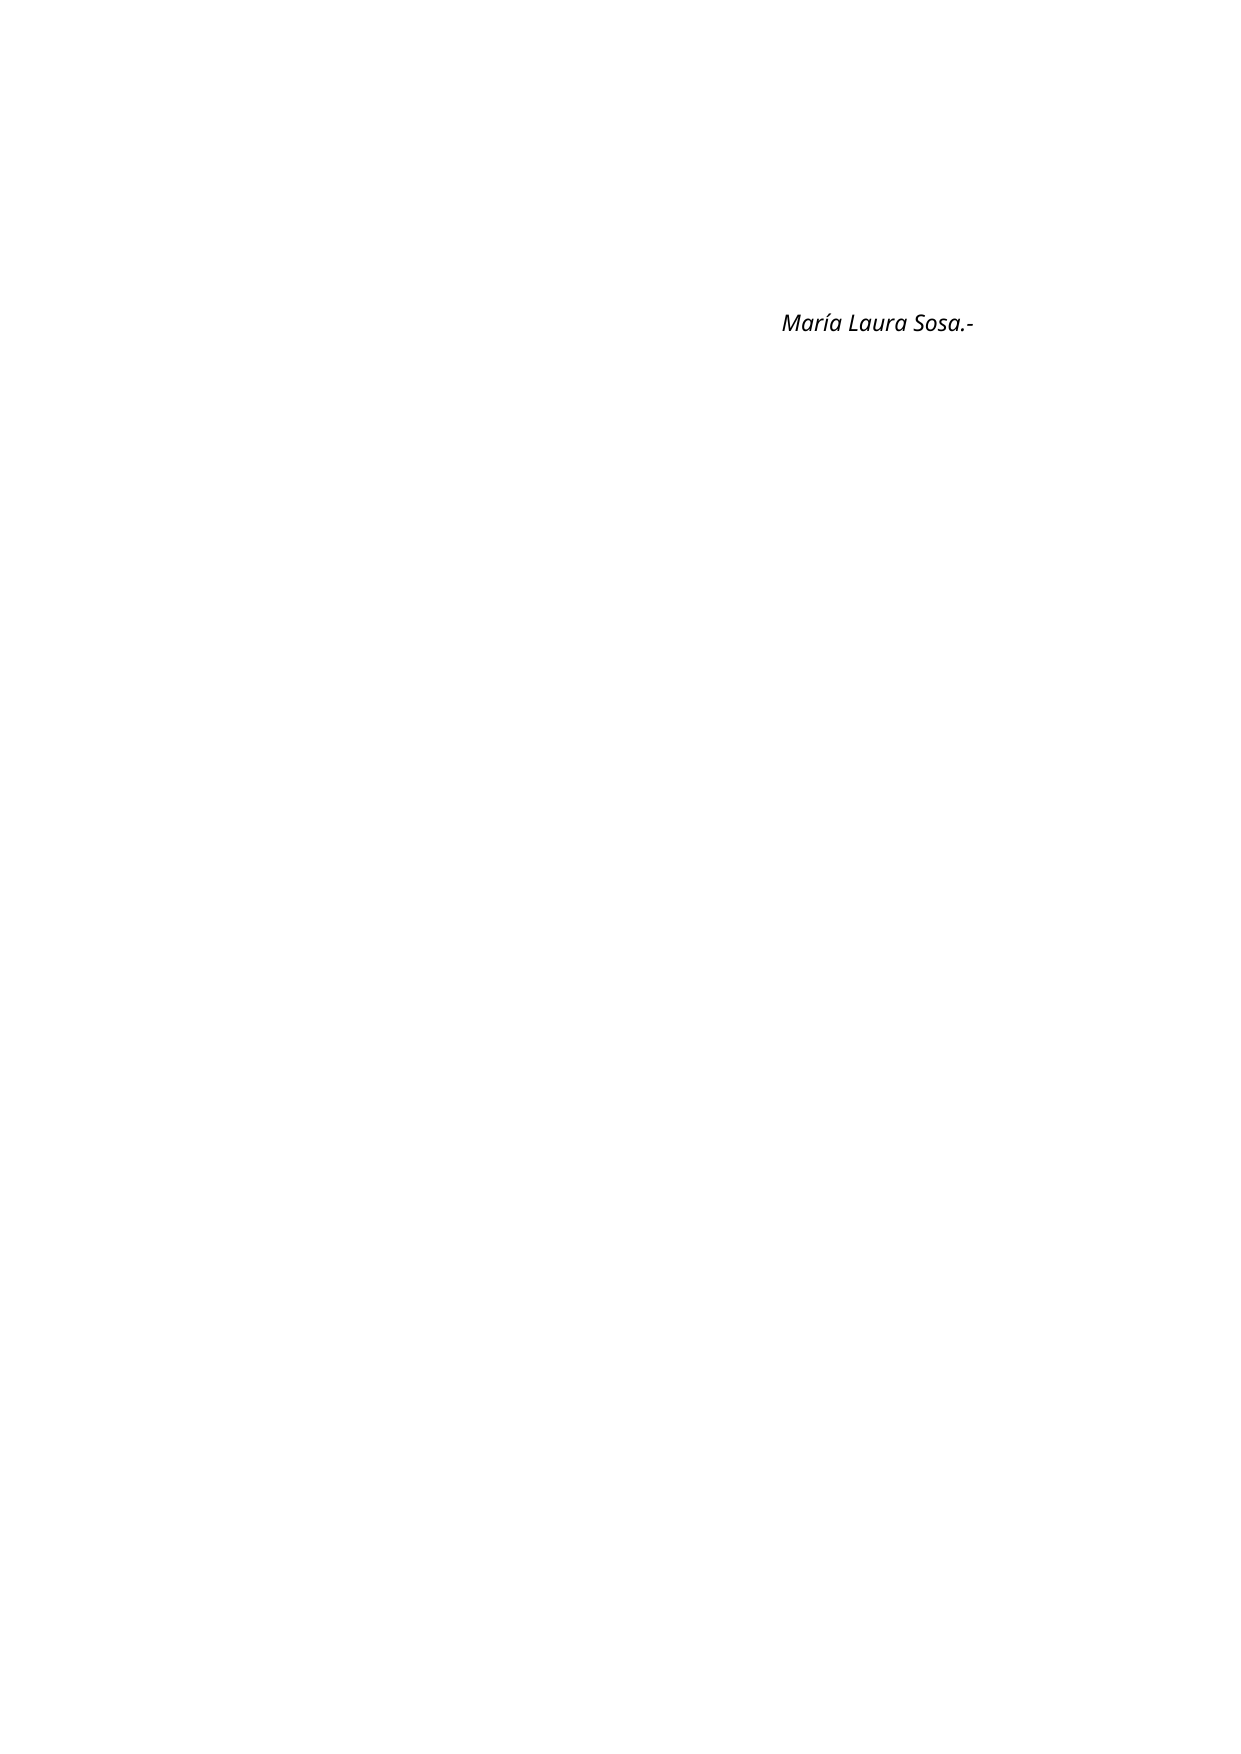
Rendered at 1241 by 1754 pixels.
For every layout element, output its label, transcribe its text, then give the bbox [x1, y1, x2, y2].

text María Laura Sosa.- [177, 307, 1063, 338]
